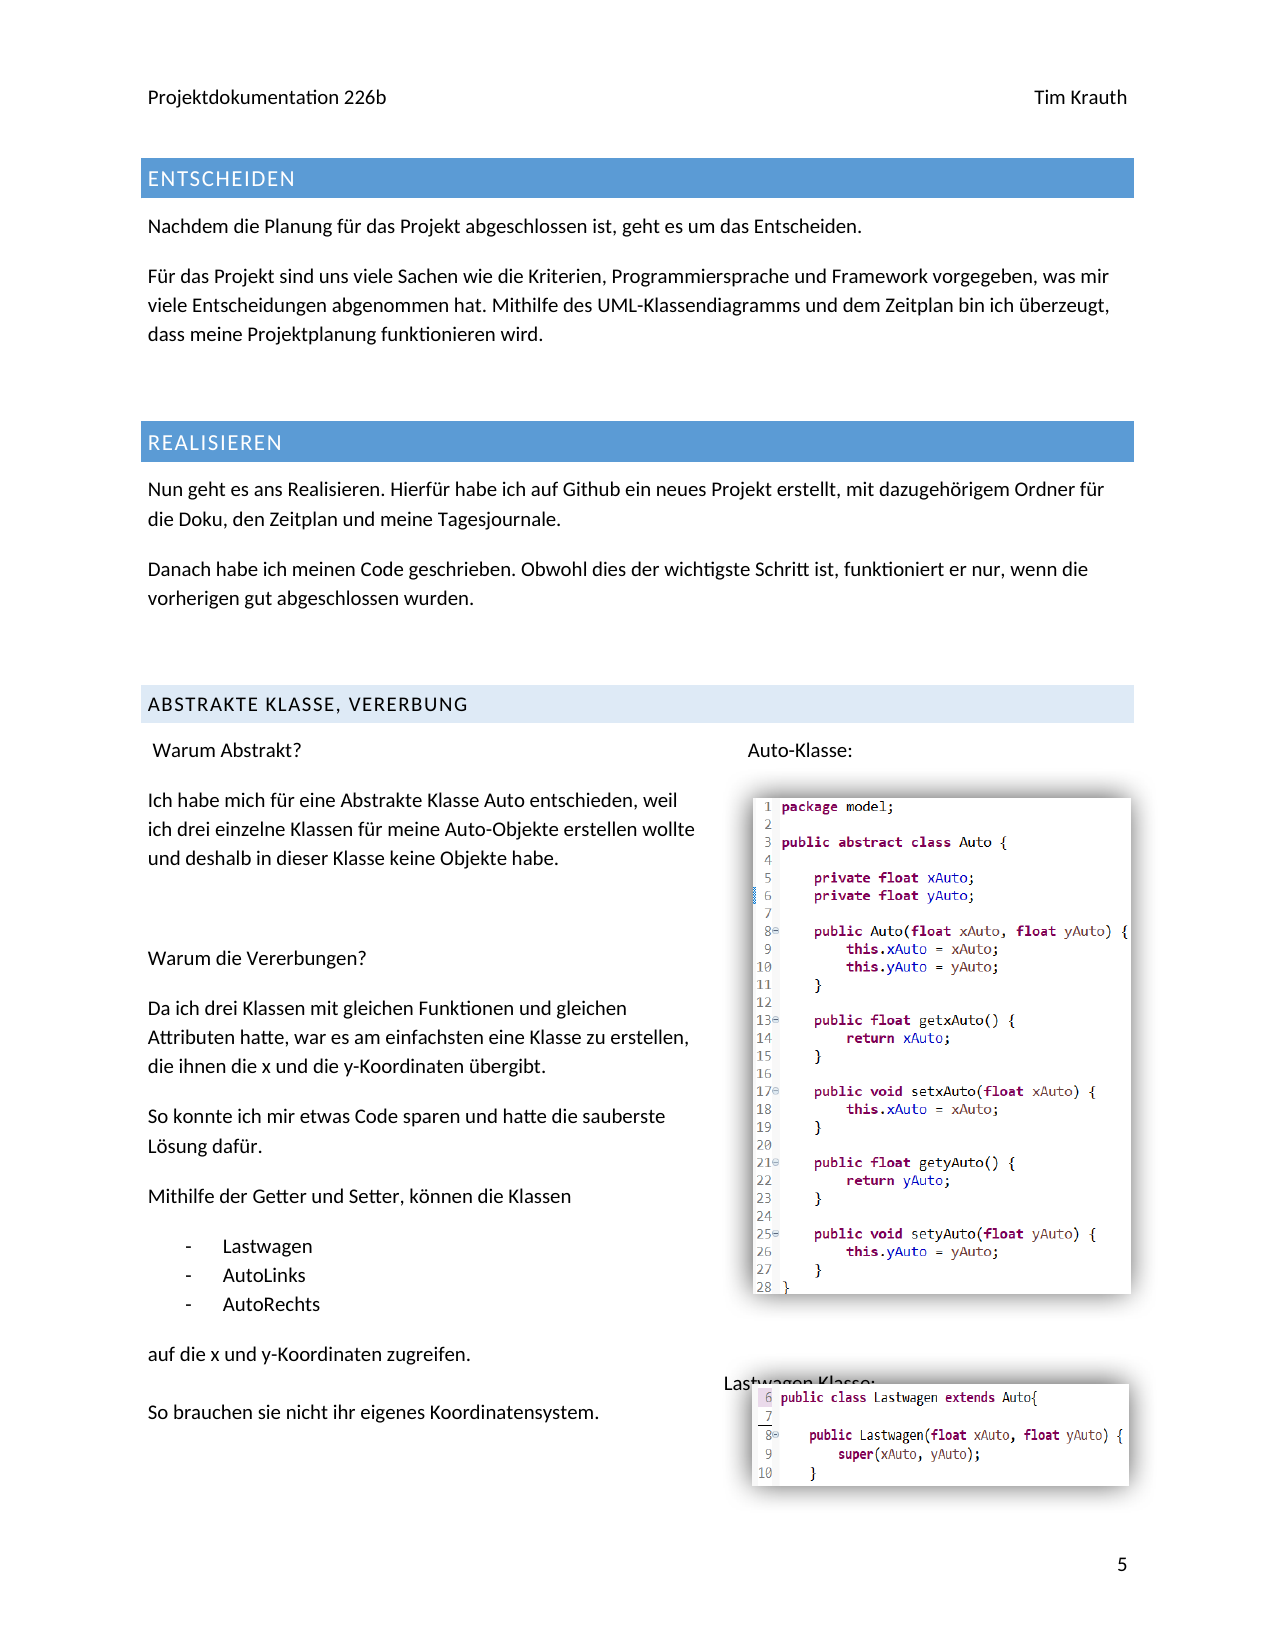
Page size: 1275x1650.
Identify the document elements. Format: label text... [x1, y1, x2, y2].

text Ich habe mich für eine Abstrakte Klasse Auto entschieden, weil ich drei einzelne Klassen für meine Auto-Objekte erstellen wollte und deshalb in dieser Klasse keine Objekte habe. [148, 787, 739, 871]
text Danach habe ich meinen Code geschrieben. Obwohl dies der wichtigste Schritt ist, funktioniert er nur, wenn die vorherigen gut abgeschlossen wurden. [148, 556, 1127, 610]
list Lastwagen [185, 1233, 728, 1258]
subtitle Realisieren [148, 428, 1127, 456]
picture [753, 798, 1131, 1294]
text Warum Abstrakt? Auto-Klasse: [148, 737, 1127, 762]
text Da ich drei Klassen mit gleichen Funktionen und gleichen Attributen hatte, war es am einfachsten eine Klasse zu erstellen, die ihnen die x und die y-Koordinaten übergibt. [148, 995, 728, 1079]
text So konnte ich mir etwas Code sparen und hatte die sauberste Lösung dafür. [148, 1104, 728, 1158]
list AutoRechts [185, 1291, 1127, 1317]
text Nun geht es ans Realisieren. Hierfür habe ich auf Github ein neues Projekt erstellt, mit dazugehörigem Ordner für die Doku, den Zeitplan und meine Tagesjournale. [148, 477, 1127, 531]
text Warum die Vererbungen? [148, 945, 728, 971]
subtitle Entscheiden [148, 164, 1127, 192]
text Nachdem die Planung für das Projekt abgeschlossen ist, geht es um das Entscheiden. [148, 213, 1127, 238]
text auf die x und y-Koordinaten zugreifen. Lastwagen Klasse: So brauchen sie nicht ihr eigenes Koordinatensystem. [148, 1341, 1127, 1425]
subtitle Abstrakte Klasse, Vererbung [148, 691, 1127, 717]
text Mithilfe der Getter und Setter, können die Klassen [148, 1183, 728, 1208]
picture [752, 1384, 1129, 1486]
text Für das Projekt sind uns viele Sachen wie die Kriterien, Programmiersprache und Framework vorgegeben, was mir viele Entscheidungen abgenommen hat. Mithilfe des UML-Klassendiagramms und dem Zeitplan bin ich überzeugt, dass meine Projektplanung funktionieren wird. [148, 263, 1127, 347]
list AutoLinks [185, 1262, 731, 1287]
